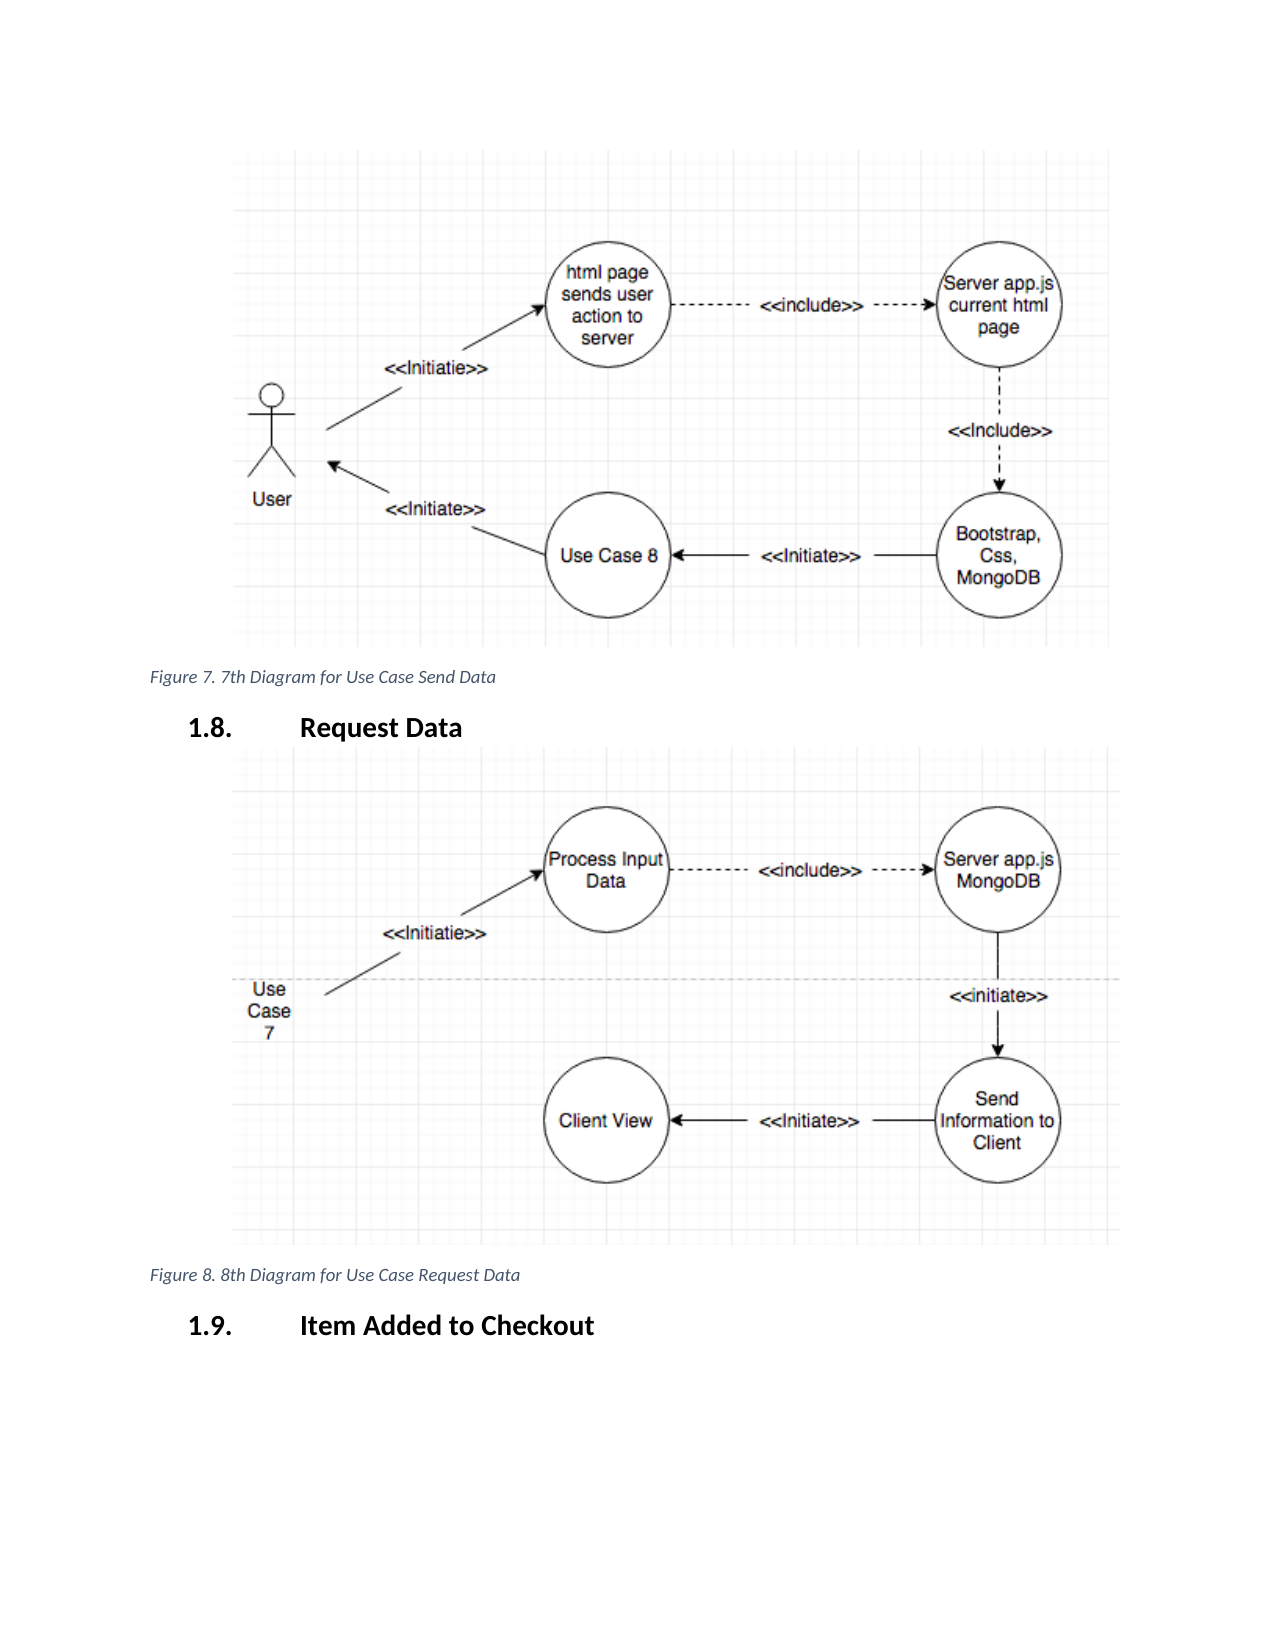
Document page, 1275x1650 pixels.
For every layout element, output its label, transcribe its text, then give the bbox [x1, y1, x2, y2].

list Request Data [187, 709, 1125, 745]
text Figure 8. 8th Diagram for Use Case Request Data [150, 1264, 1125, 1287]
picture [232, 747, 1120, 1245]
list Item Added to Checkout [187, 1307, 1125, 1343]
picture [232, 150, 1109, 647]
text Figure 7. 7th Diagram for Use Case Send Data [150, 666, 1125, 689]
